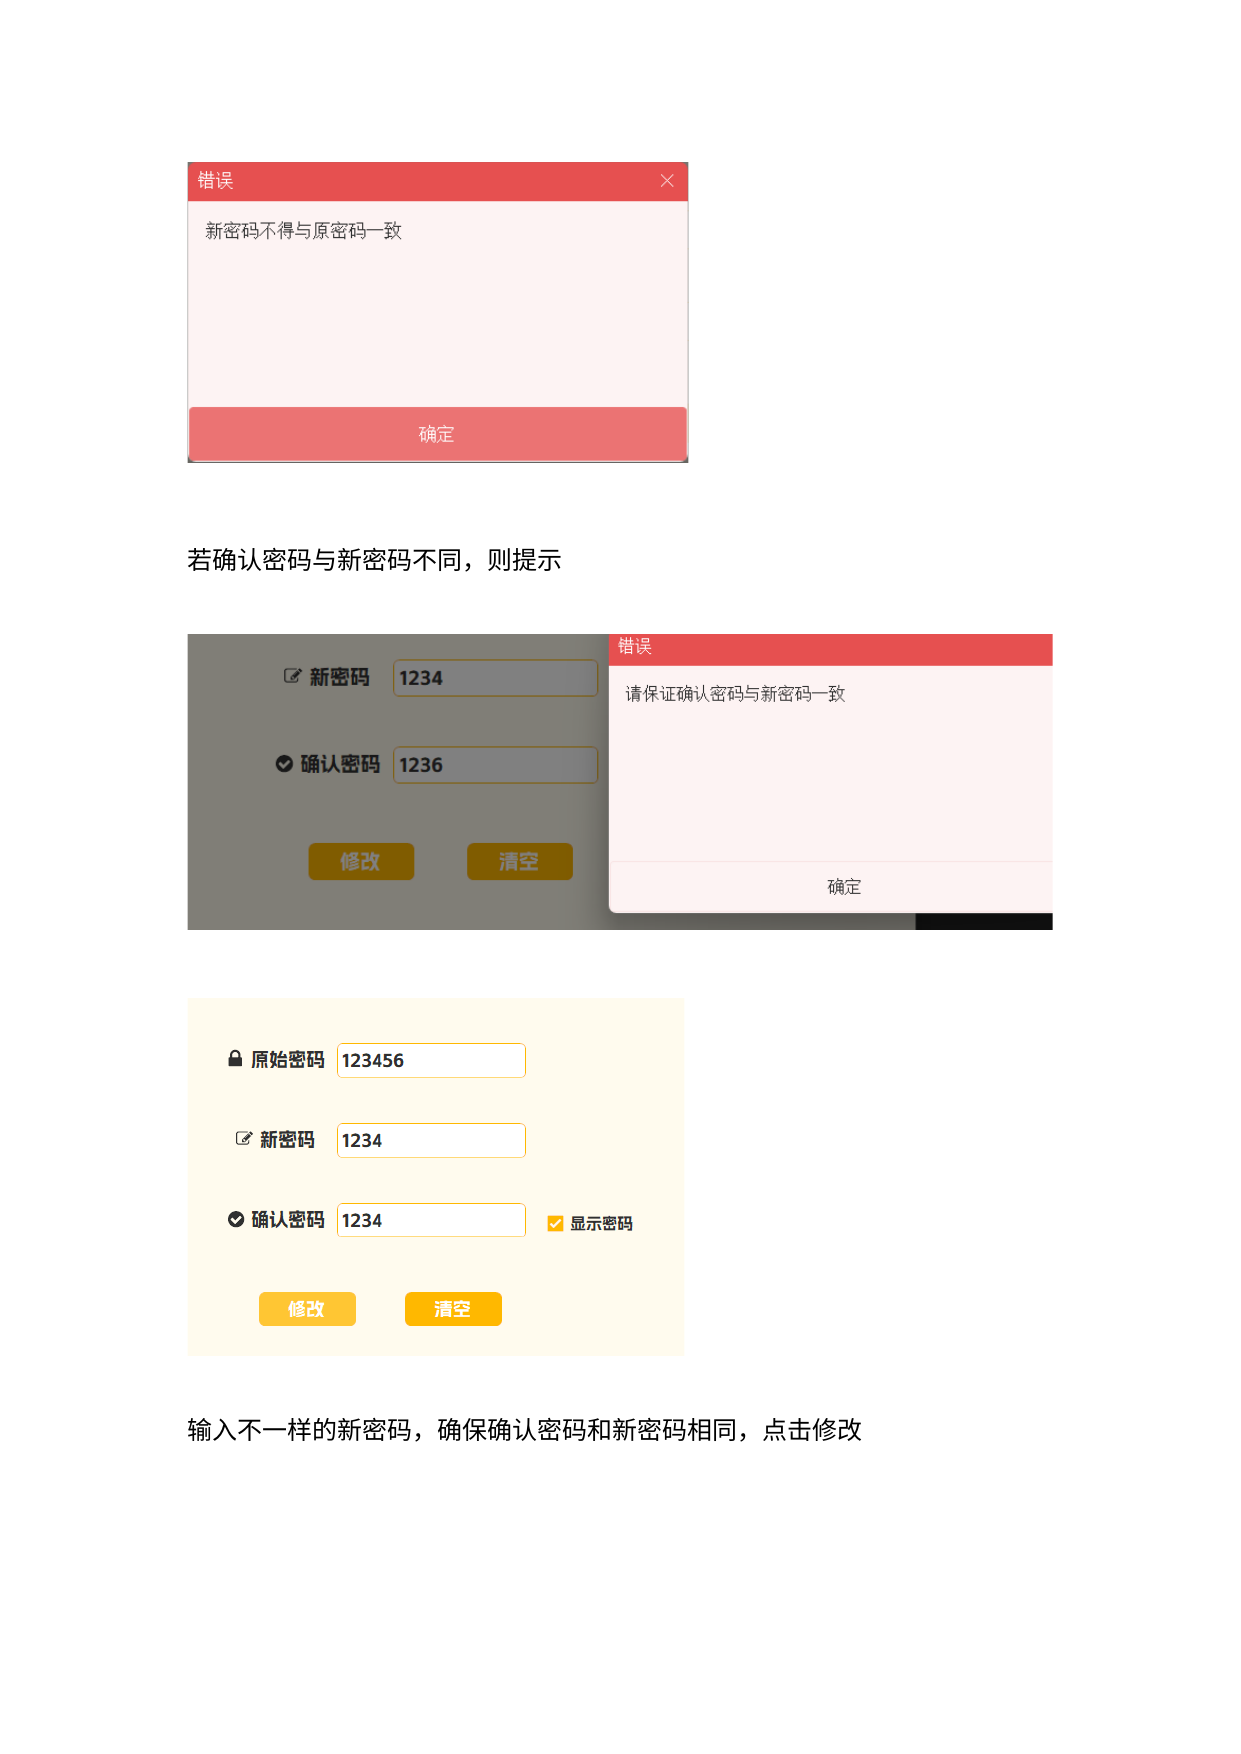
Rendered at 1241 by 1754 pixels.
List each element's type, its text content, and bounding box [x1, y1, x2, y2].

text 若确认密码与新密码不同，则提示 [187, 526, 1053, 591]
picture [187, 634, 1053, 930]
text 输入不一样的新密码，确保确认密码和新密码相同，点击修改 [187, 1396, 1053, 1461]
picture [187, 998, 685, 1356]
picture [187, 162, 689, 463]
